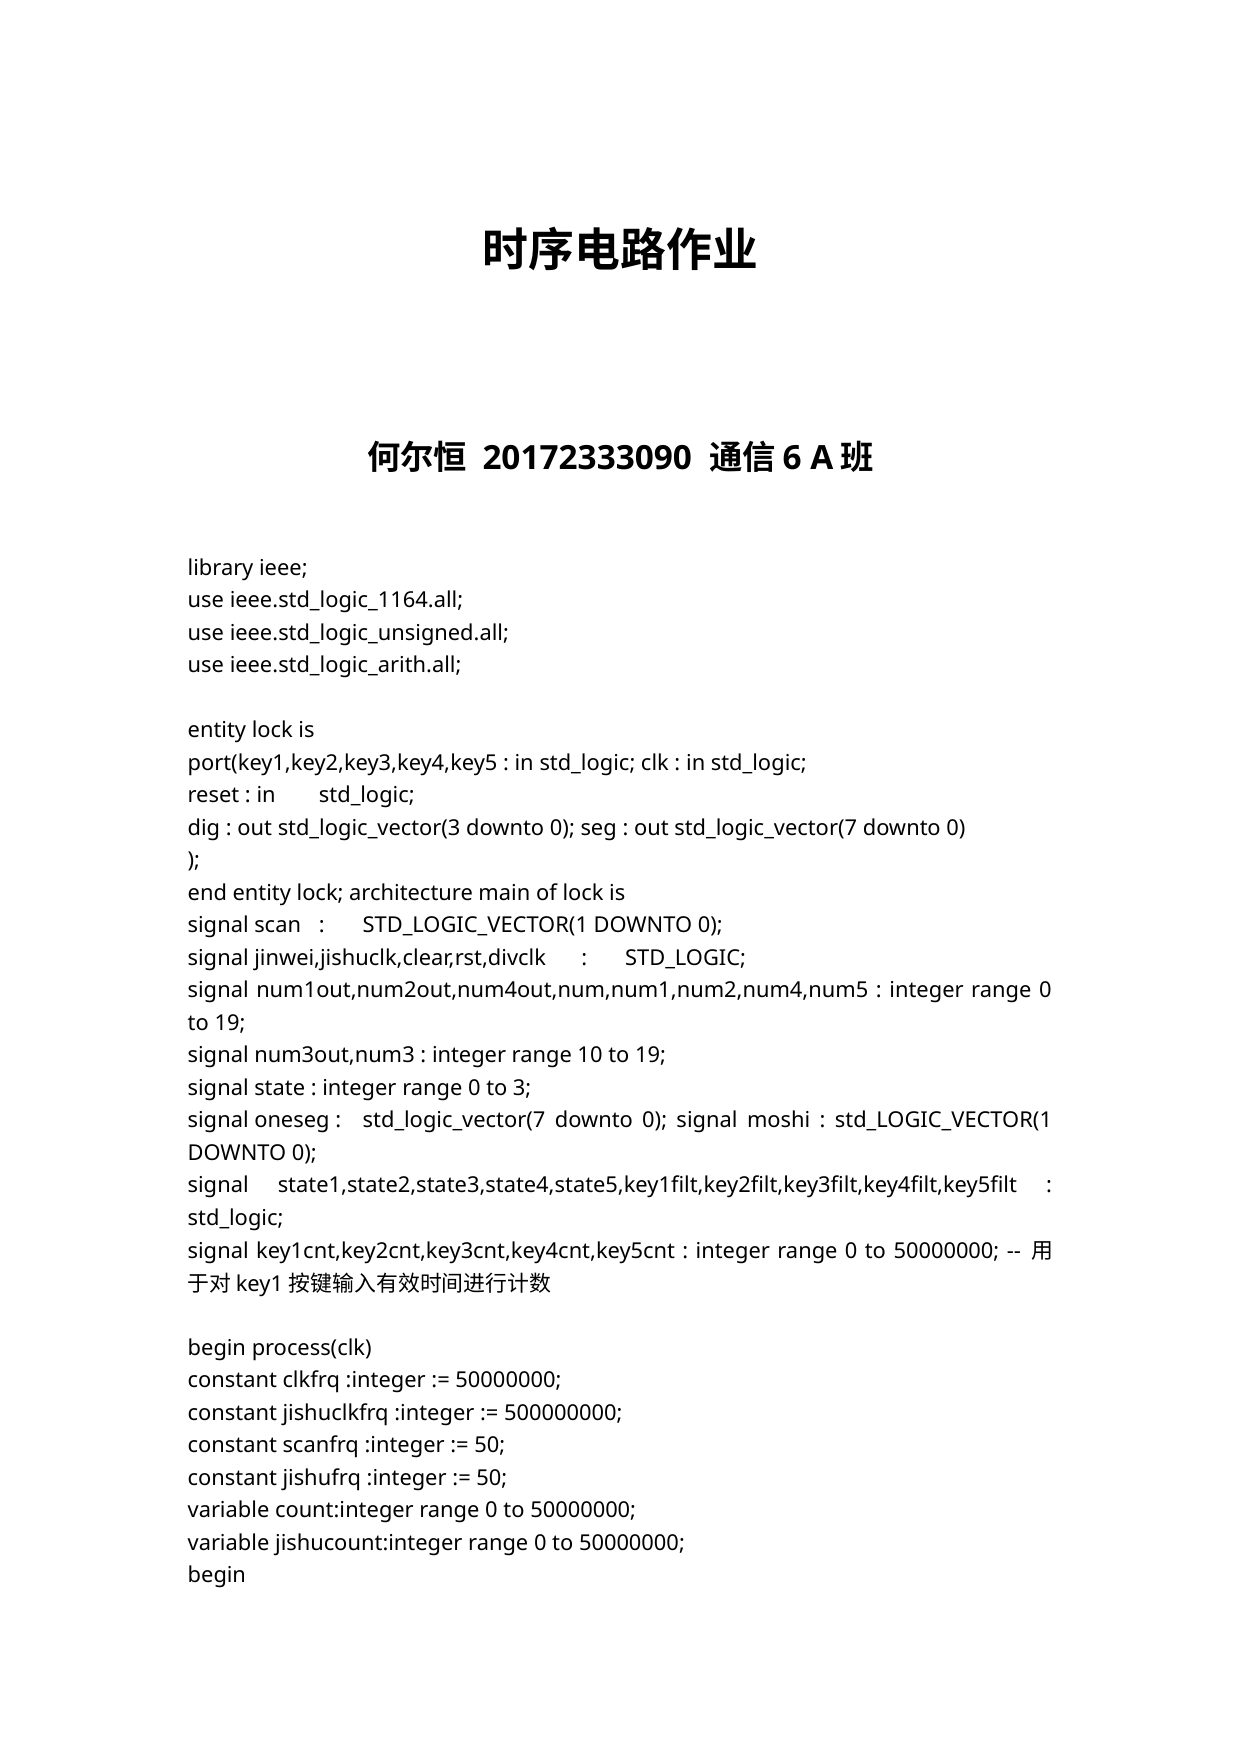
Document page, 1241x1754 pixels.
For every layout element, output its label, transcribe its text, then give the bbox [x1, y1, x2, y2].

text begin [187, 1558, 1053, 1590]
text library ieee; [187, 550, 1053, 583]
text signal scan : STD_LOGIC_VECTOR(1 DOWNTO 0); [187, 908, 1053, 940]
text signal jinwei,jishuclk,clear,rst,divclk : STD_LOGIC; [187, 940, 1053, 973]
text use ieee.std_logic_unsigned.all; [187, 615, 1053, 648]
text entity lock is [187, 713, 1053, 745]
subtitle 时序电路作业 [187, 197, 1053, 295]
text use ieee.std_logic_arith.all; [187, 648, 1053, 680]
text constant clkfrq :integer := 50000000; [187, 1363, 1053, 1395]
text port(key1,key2,key3,key4,key5 : in std_logic; clk : in std_logic; [187, 745, 1053, 778]
text dig : out std_logic_vector(3 downto 0); seg : out std_logic_vector(7 downto 0) [187, 810, 1053, 843]
text signal state1,state2,state3,state4,state5,key1filt,key2filt,key3filt,key4filt,key5filt : std_logic; [187, 1168, 1053, 1233]
text reset : in std_logic; [187, 778, 1053, 810]
text signal oneseg : std_logic_vector(7 downto 0); signal moshi : std_LOGIC_VECTOR(1 DOWNTO 0); [187, 1103, 1053, 1168]
text signal key1cnt,key2cnt,key3cnt,key4cnt,key5cnt : integer range 0 to 50000000; -- 用于对key1 按键输入有效时间进行计数 [187, 1233, 1053, 1298]
text end entity lock; architecture main of lock is [187, 875, 1053, 908]
text constant jishufrq :integer := 50; [187, 1460, 1053, 1493]
text variable count:integer range 0 to 50000000; [187, 1493, 1053, 1525]
text ); [187, 843, 1053, 875]
text signal state : integer range 0 to 3; [187, 1070, 1053, 1103]
text signal num1out,num2out,num4out,num,num1,num2,num4,num5 : integer range 0 to 19; [187, 973, 1053, 1038]
text begin process(clk) [187, 1330, 1053, 1363]
subtitle 何尔恒 20172333090 通信6 A班 [187, 423, 1053, 488]
text variable jishucount:integer range 0 to 50000000; [187, 1525, 1053, 1558]
text use ieee.std_logic_1164.all; [187, 583, 1053, 615]
text constant jishuclkfrq :integer := 500000000; [187, 1395, 1053, 1428]
text constant scanfrq :integer := 50; [187, 1428, 1053, 1460]
text signal num3out,num3 : integer range 10 to 19; [187, 1038, 1053, 1070]
